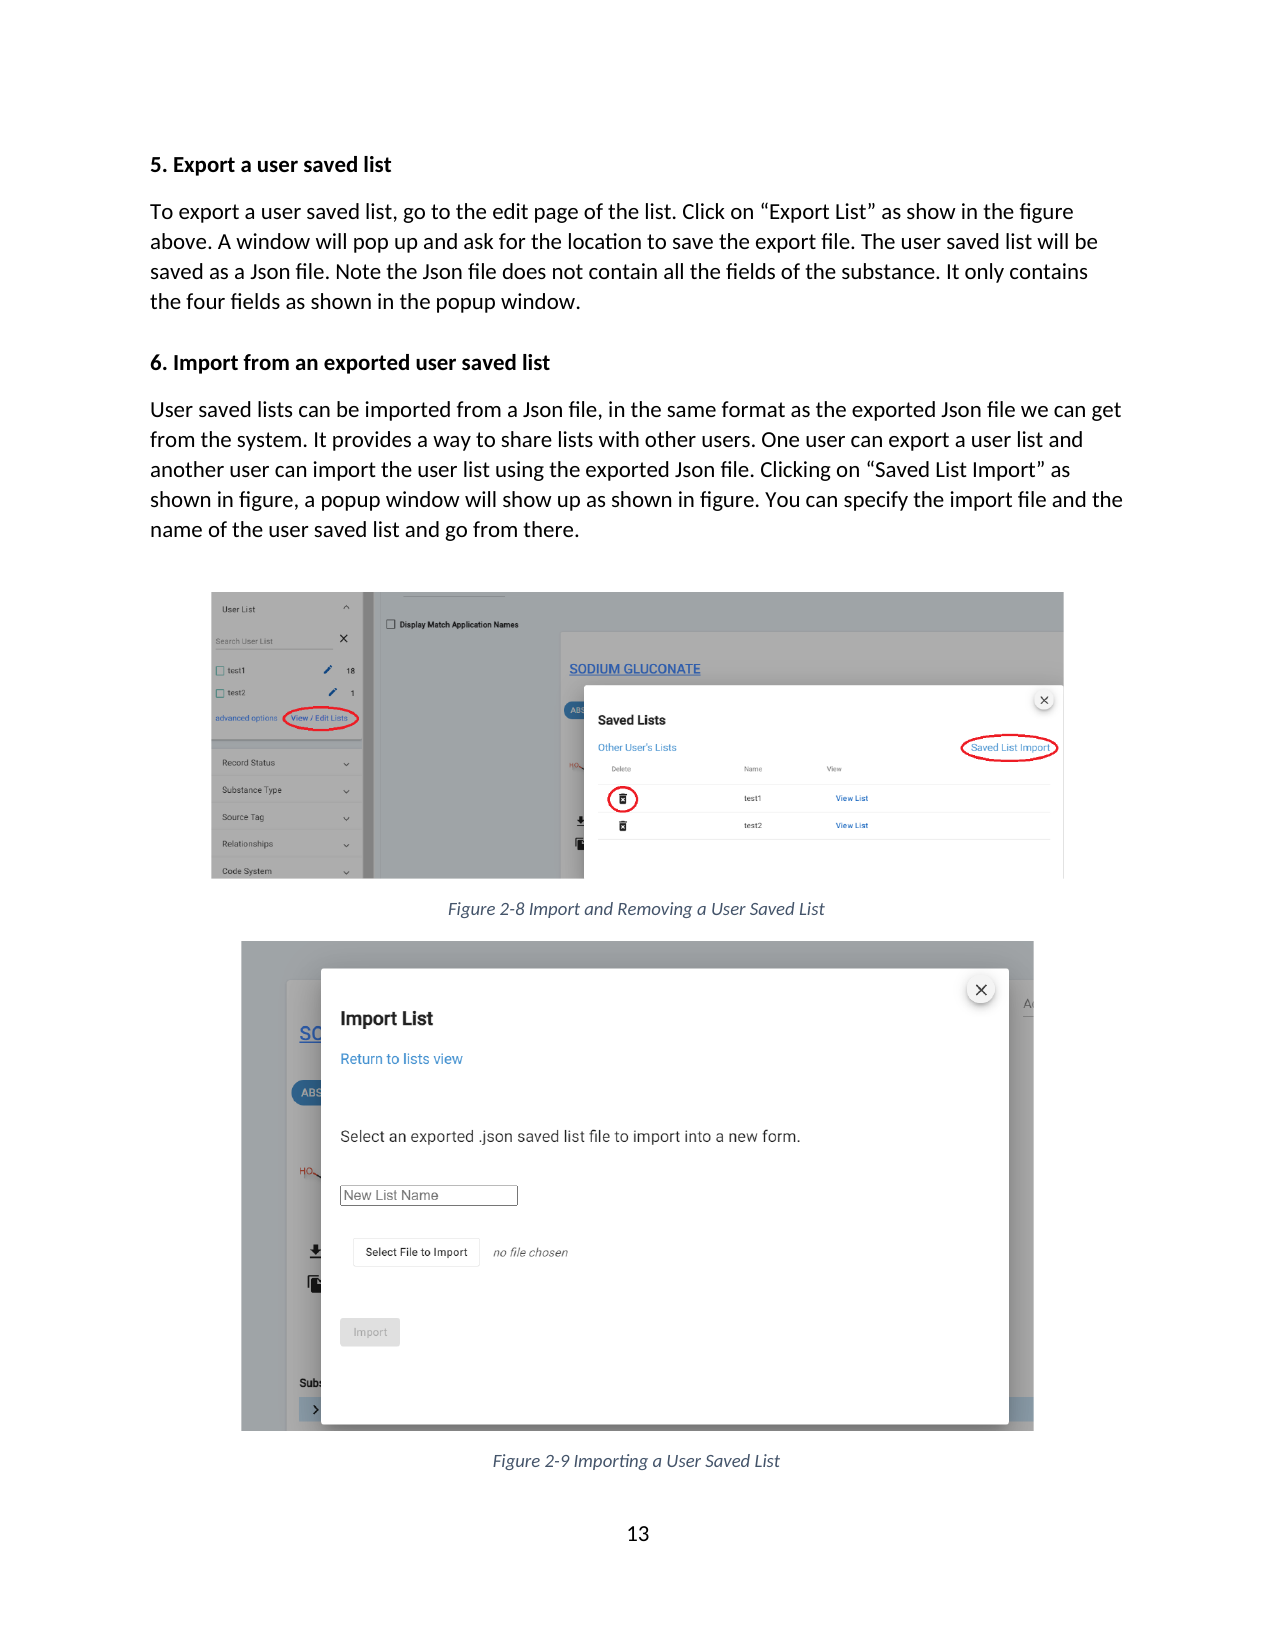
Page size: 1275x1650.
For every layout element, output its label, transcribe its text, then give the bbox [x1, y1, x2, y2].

picture [211, 592, 1064, 879]
text Figure 2-9 Importing a User Saved List [150, 1450, 1125, 1473]
picture [241, 941, 1034, 1431]
text To export a user saved list, go to the edit page of the list. Click on “Export List” as show in the figure above. A window will pop up and ask for the location to save the export file. The user saved list will be saved as a Json file. Note the Json file does not contain all the fields of the substance. It only contains the four fields as shown in the popup window. 6. Import from an exported user saved list [150, 197, 1125, 376]
text User saved lists can be imported from a Json file, in the same format as the exported Json file we can get from the system. It provides a way to share lists with other users. One user can export a user list and another user can import the user list using the exported Json file. Clicking on “Saved List Import” as shown in figure, a popup window will show up as shown in figure. You can specify the import file and the name of the user saved list and go from there. [150, 395, 1125, 544]
text Figure 2-8 Import and Removing a User Saved List [150, 897, 1125, 920]
text 5. Export a user saved list [150, 150, 1125, 178]
